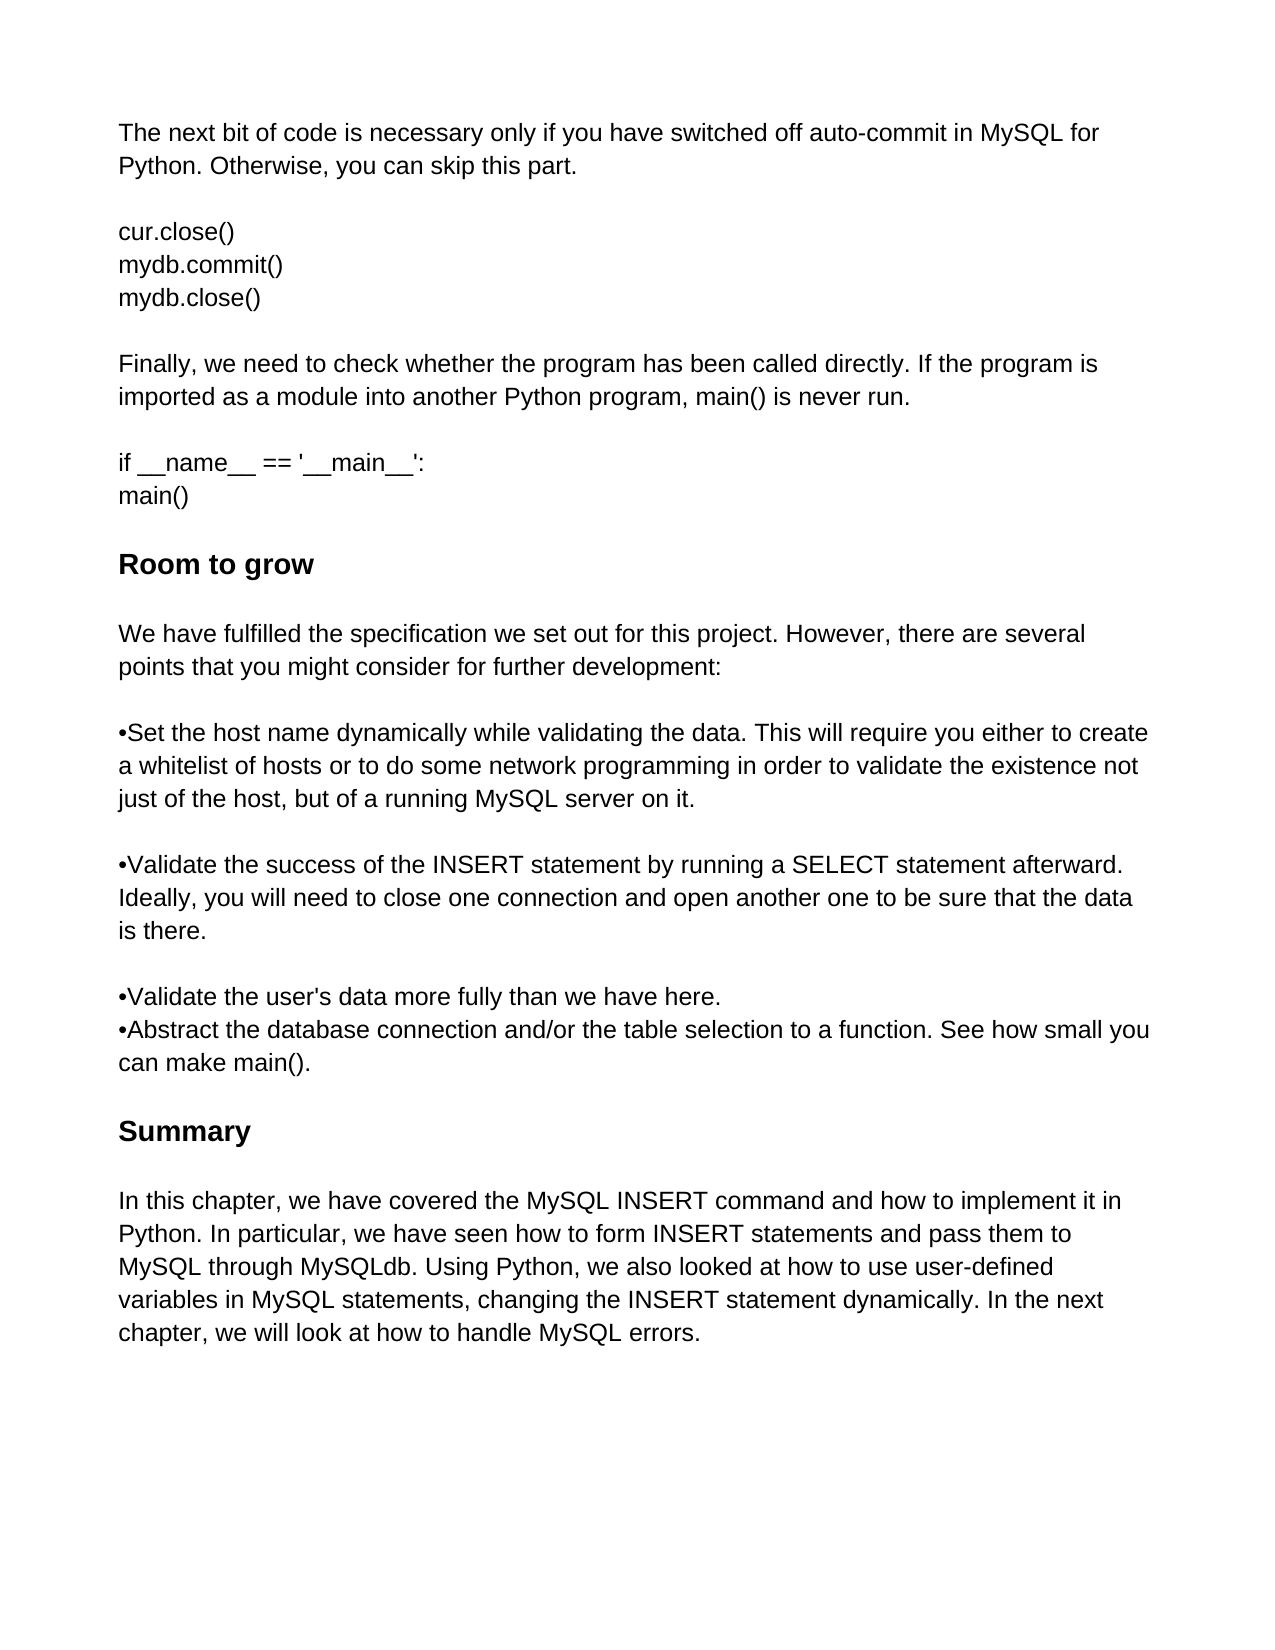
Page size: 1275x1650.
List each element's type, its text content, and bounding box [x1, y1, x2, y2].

text •Abstract the database connection and/or the table selection to a function. See how small you can make main(). [118, 1015, 1157, 1077]
text Summary [118, 1114, 1157, 1148]
text •Validate the user's data more fully than we have here. [118, 982, 1157, 1011]
text main() [118, 481, 1157, 510]
text The next bit of code is necessary only if you have switched off auto-commit in MySQL for Python. Otherwise, you can skip this part. [118, 118, 1157, 180]
text mydb.close() [118, 283, 1157, 312]
text Finally, we need to check whether the program has been called directly. If the program is imported as a module into another Python program, main() is never run. [118, 349, 1157, 411]
text We have fulfilled the specification we set out for this project. However, there are several points that you might consider for further development: [118, 619, 1157, 681]
text cur.close() [118, 217, 1157, 246]
text if __name__ == '__main__': [118, 448, 1157, 477]
text In this chapter, we have covered the MySQL INSERT command and how to implement it in Python. In particular, we have seen how to form INSERT statements and pass them to MySQL through MySQLdb. Using Python, we also looked at how to use user-defined variables in MySQL statements, changing the INSERT statement dynamically. In the next chapter, we will look at how to handle MySQL errors. [118, 1186, 1157, 1347]
text •Validate the success of the INSERT statement by running a SELECT statement afterward. Ideally, you will need to close one connection and open another one to be sure that the data is there. [118, 850, 1157, 945]
text •Set the host name dynamically while validating the data. This will require you either to create a whitelist of hosts or to do some network programming in order to validate the existence not just of the host, but of a running MySQL server on it. [118, 718, 1157, 813]
text mydb.commit() [118, 250, 1157, 279]
text Room to grow [118, 547, 1157, 581]
